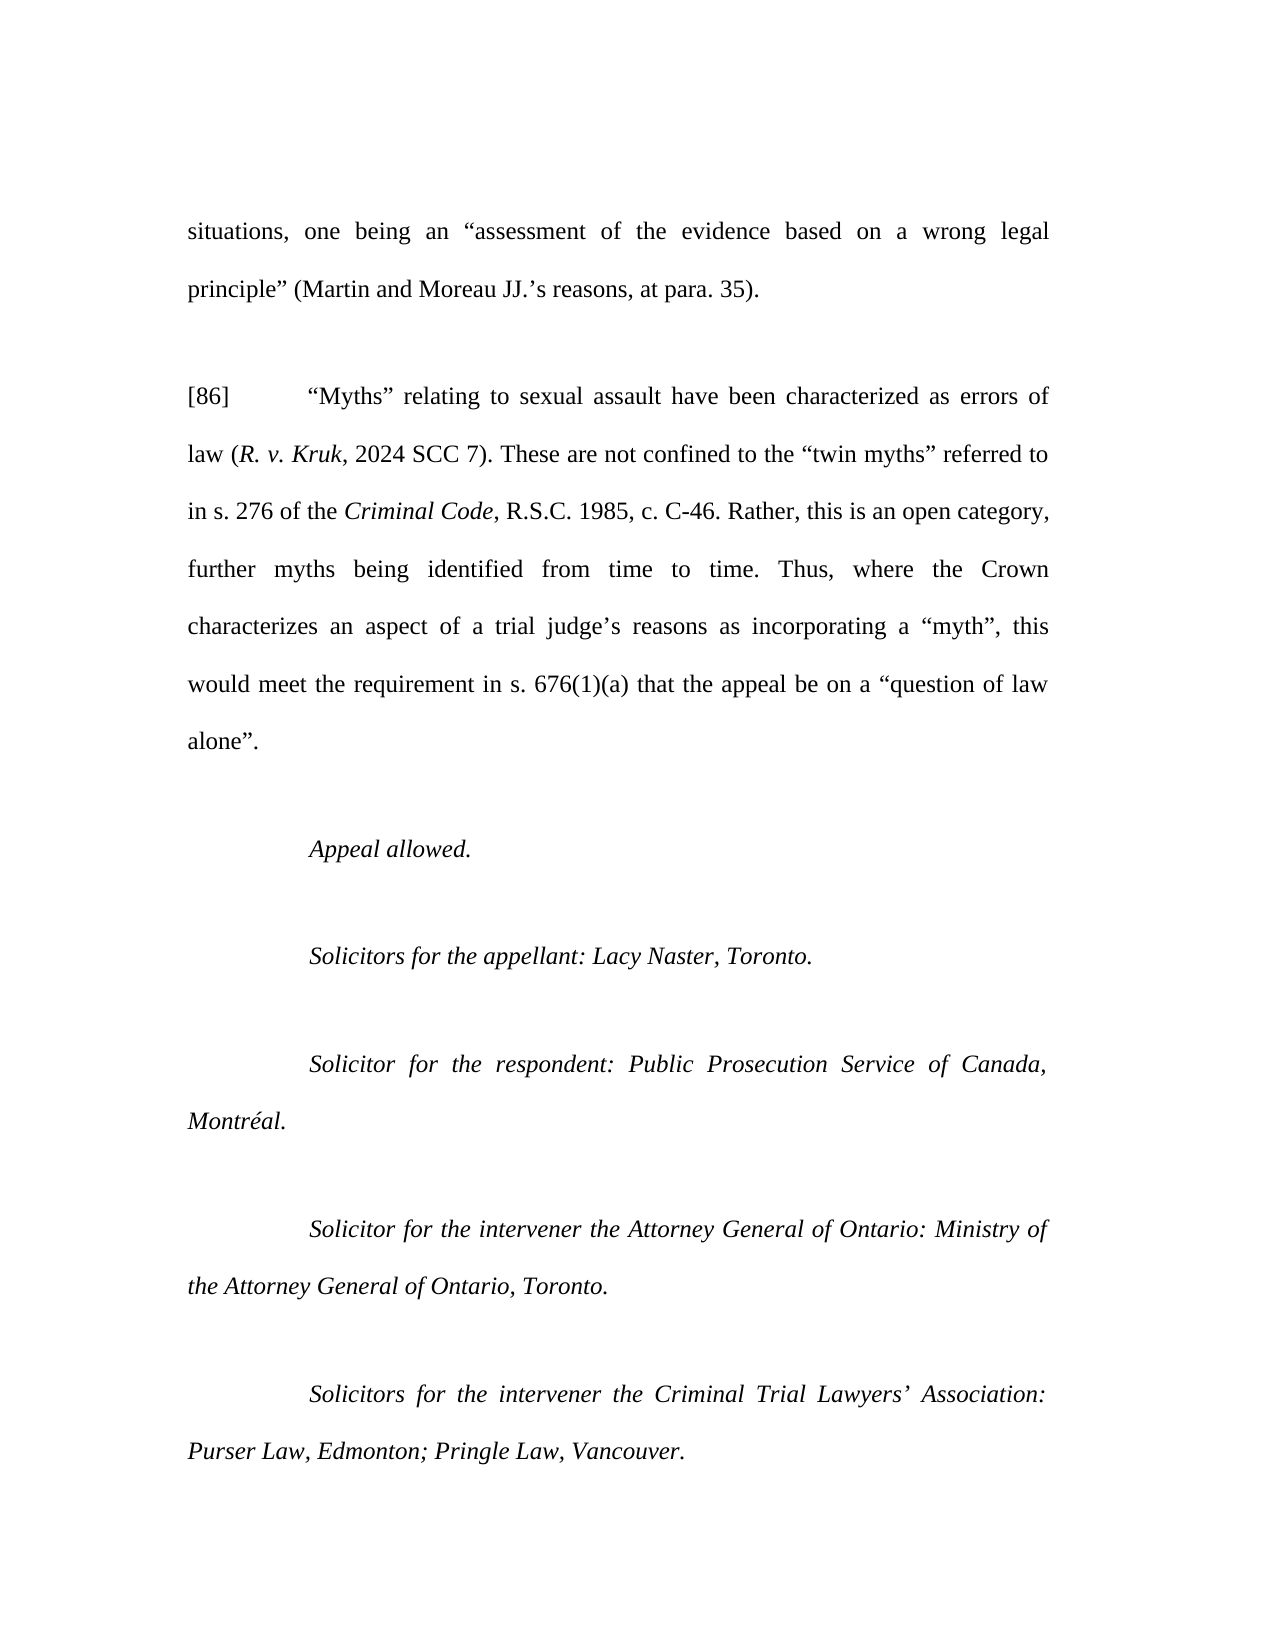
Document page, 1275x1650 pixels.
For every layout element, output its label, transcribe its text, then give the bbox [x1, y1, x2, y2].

text “Myths” relating to sexual assault have been characterized as errors of law (R. v. Kruk, 2024 SCC 7). These are not confined to the “twin myths” referred to in s. 276 of the Criminal Code, R.S.C. 1985, c. C-46. Rather, this is an open category, further myths being identified from time to time. Thus, where the Crown characterizes an aspect of a trial judge’s reasons as incorporating a “myth”, this would meet the requirement in s. 676(1)(a) that the appeal be on a “question of law alone”. [187, 381, 1050, 755]
text Solicitors for the appellant: Lacy Naster, Toronto. [187, 941, 1050, 970]
text Appeal allowed. [187, 834, 1050, 863]
text Solicitors for the intervener the Criminal Trial Lawyers’ Association: Purser Law, Edmonton; Pringle Law, Vancouver. [187, 1379, 1050, 1465]
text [187, 216, 1050, 303]
text Solicitor for the intervener the Attorney General of Ontario: Ministry of the Attorney General of Ontario, Toronto. [187, 1214, 1050, 1300]
text Solicitor for the respondent: Public Prosecution Service of Canada, Montréal. [187, 1049, 1050, 1135]
